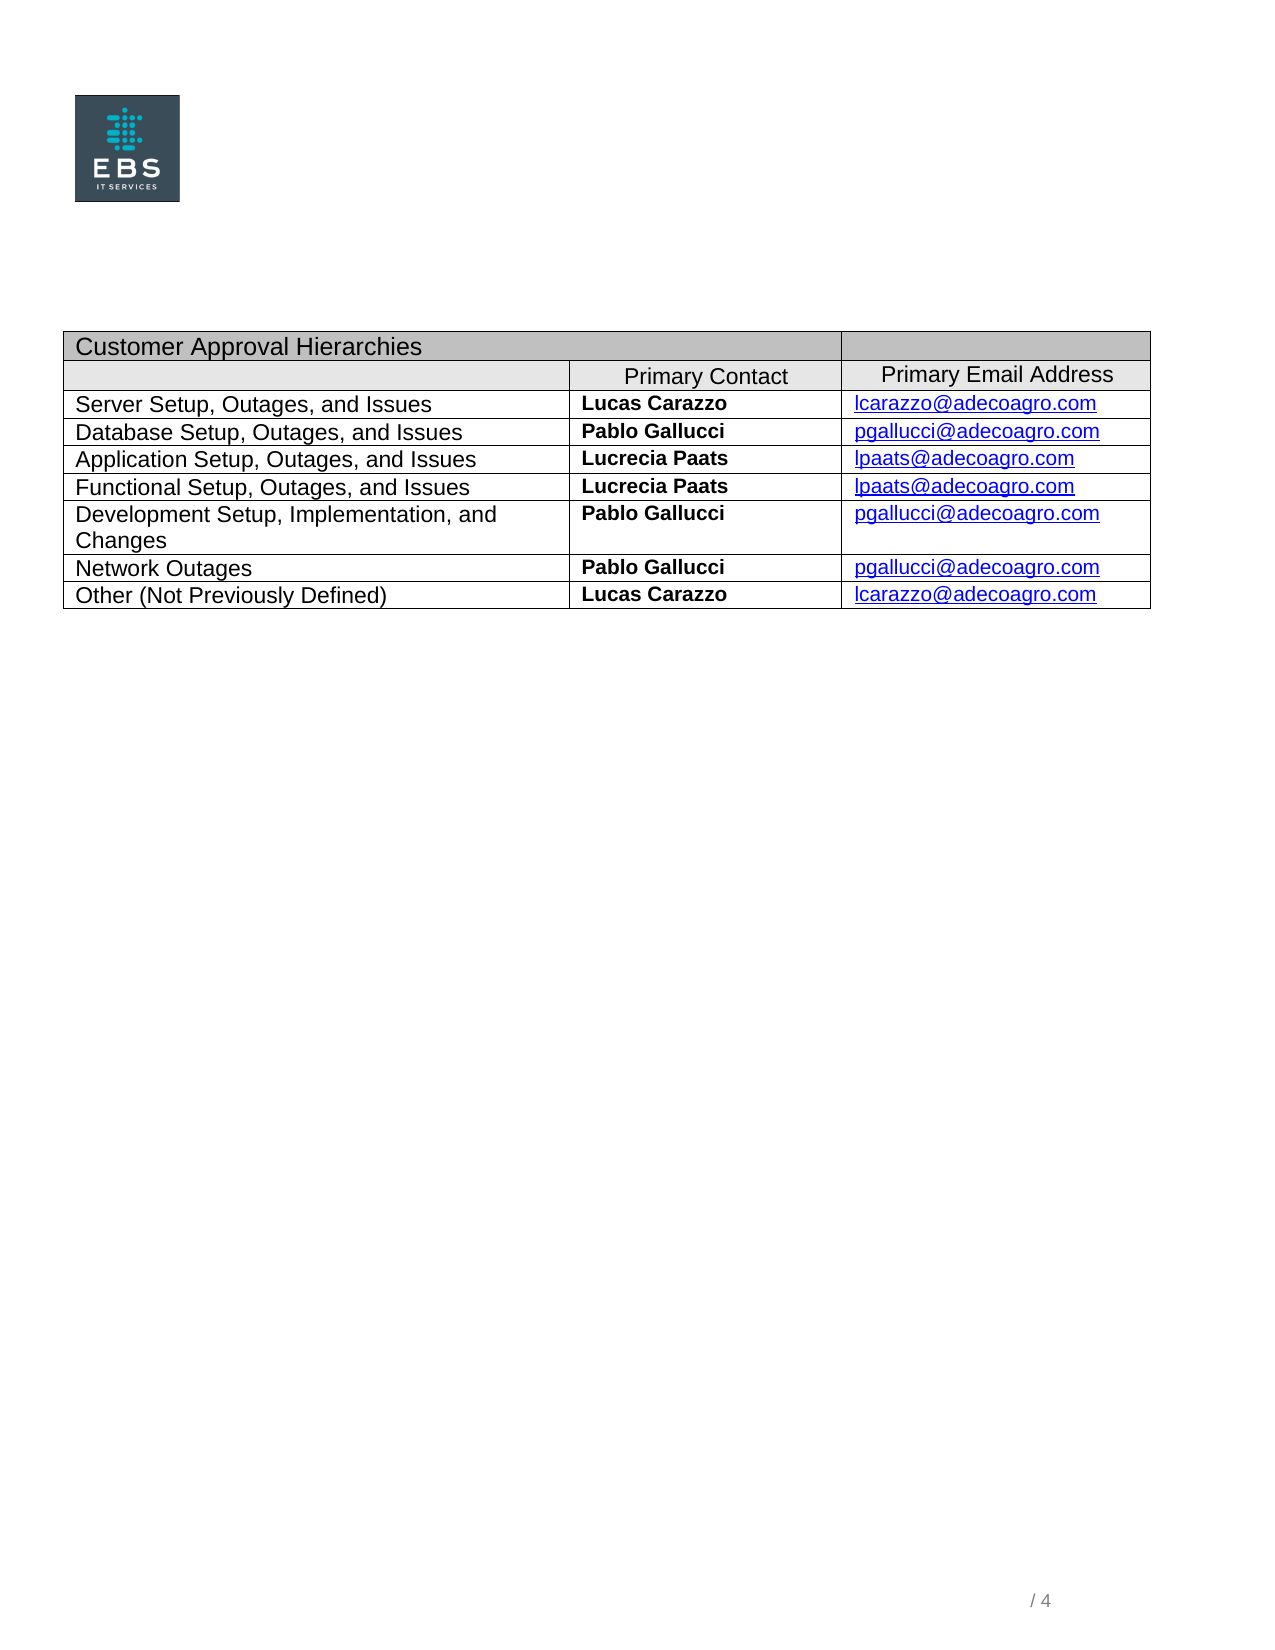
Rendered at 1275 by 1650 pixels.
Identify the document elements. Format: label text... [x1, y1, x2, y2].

table_cell Other (Not Previously Defined) [64, 582, 569, 608]
table_cell Development Setup, Implementation, and Changes [64, 501, 569, 553]
table_cell lcarazzo@adecoagro.com [842, 582, 1150, 608]
table_cell [64, 361, 569, 390]
picture [75, 95, 180, 202]
table_cell Server Setup, Outages, and Issues [64, 391, 569, 418]
table_cell Pablo Gallucci [570, 419, 841, 445]
table_cell Primary Email Address [842, 361, 1150, 390]
table_cell Database Setup, Outages, and Issues [64, 419, 569, 445]
table_cell Lucas Carazzo [570, 582, 841, 608]
table_cell Lucrecia Paats [570, 446, 841, 472]
table_header Customer Approval Hierarchies [64, 332, 841, 360]
table_cell pgallucci@adecoagro.com [842, 419, 1150, 445]
table_header [842, 332, 1150, 360]
table_cell Lucas Carazzo [570, 391, 841, 418]
table_cell pgallucci@adecoagro.com [842, 501, 1150, 553]
table_cell Primary Contact [570, 361, 841, 390]
table_cell pgallucci@adecoagro.com [842, 555, 1150, 581]
table_cell Pablo Gallucci [570, 501, 841, 553]
table_cell Lucrecia Paats [570, 474, 841, 500]
table_cell Pablo Gallucci [570, 555, 841, 581]
table_cell lcarazzo@adecoagro.com [842, 391, 1150, 418]
table_cell Network Outages [64, 555, 569, 581]
table_cell lpaats@adecoagro.com [842, 446, 1150, 472]
table_cell Functional Setup, Outages, and Issues [64, 474, 569, 500]
table_cell lpaats@adecoagro.com [842, 474, 1150, 500]
table_cell Application Setup, Outages, and Issues [64, 446, 569, 472]
